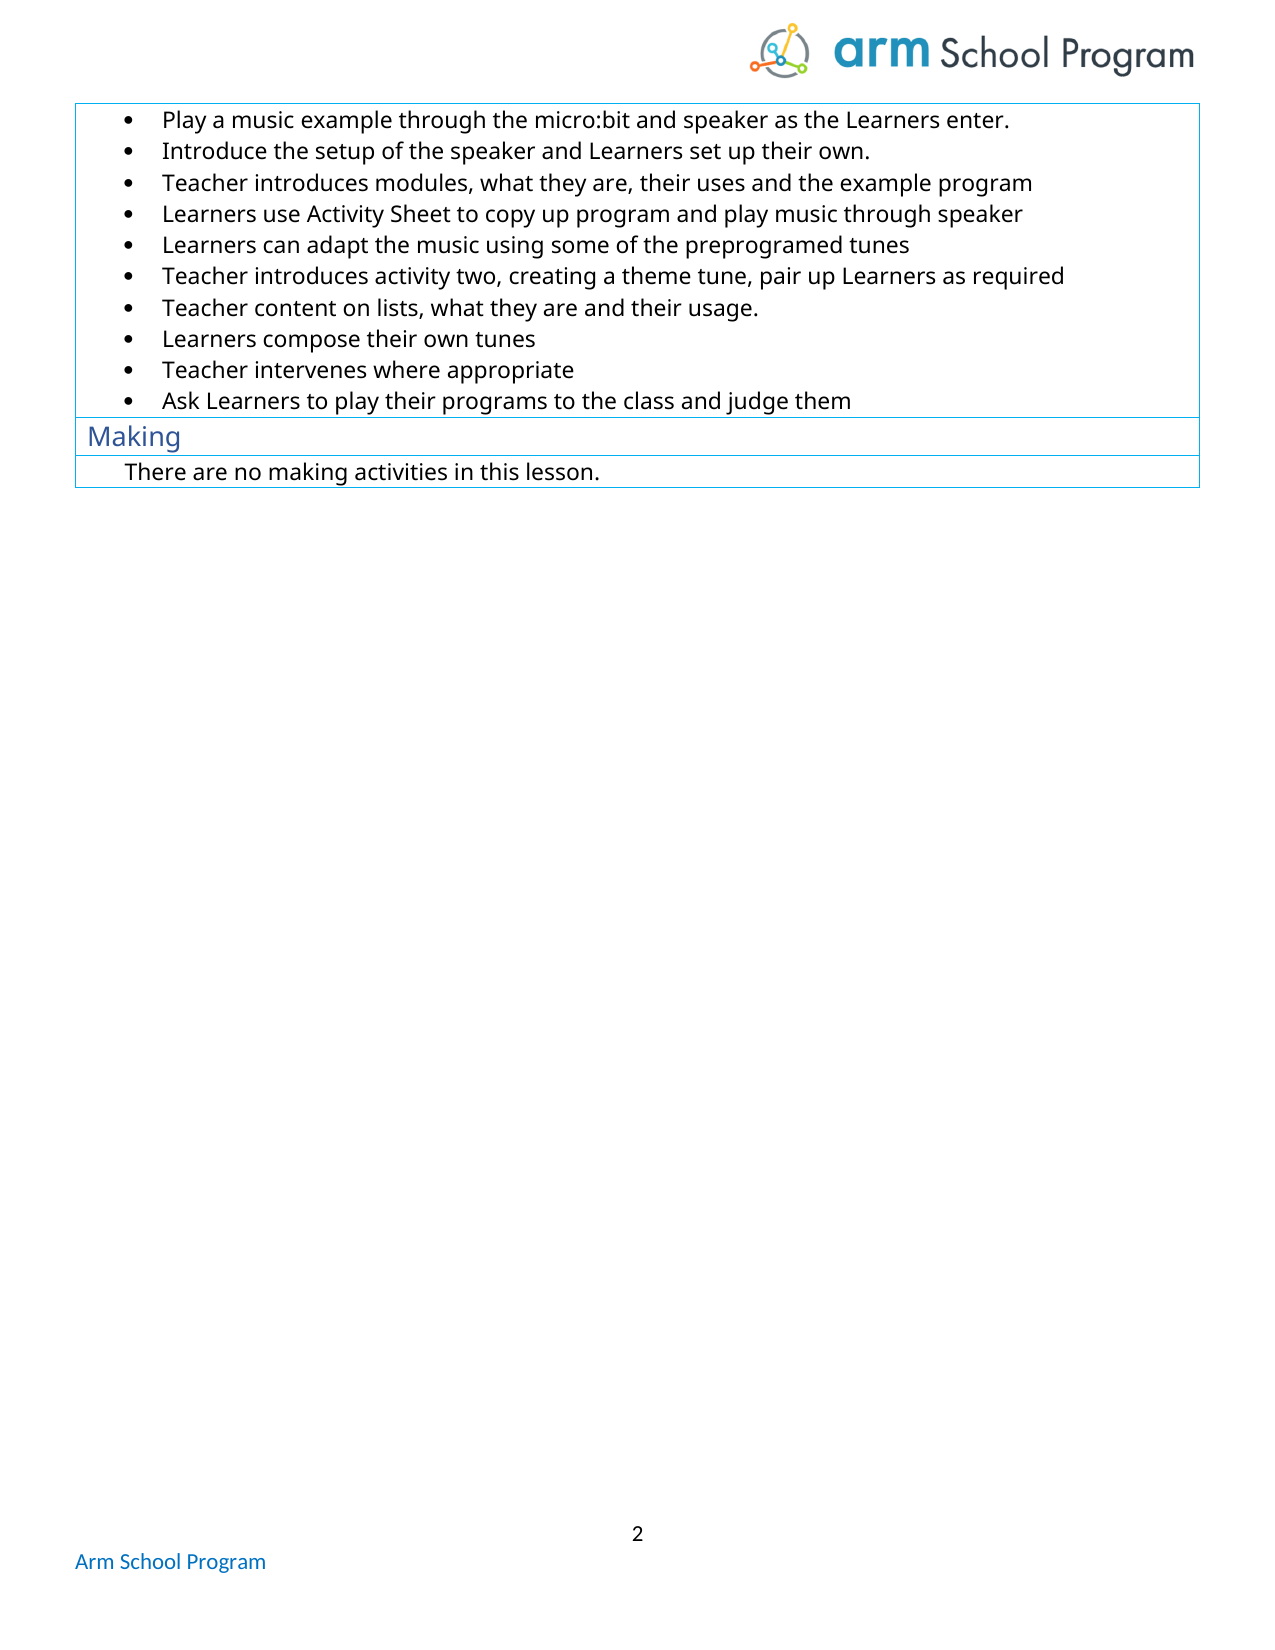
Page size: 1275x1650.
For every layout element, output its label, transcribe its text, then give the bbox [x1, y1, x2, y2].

table_cell Making [76, 418, 1199, 454]
table_cell There are no making activities in this lesson. [76, 456, 1199, 487]
picture [743, 18, 1197, 82]
table_cell Play a music example through the micro:bit and speaker as the Learners enter. Introduce the setup of the speaker and Learners set up their own. Teacher introduces modules, what they are, their uses and the example program Learners use Activity Sheet to copy up program and play music through speaker Learners can adapt the music using some of the preprogramed tunes Teacher introduces activity two, creating a theme tune, pair up Learners as required Teacher content on lists, what they are and their usage. Learners compose their own tunes Teacher intervenes where appropriate Ask Learners to play their programs to the class and judge them [76, 104, 1199, 417]
